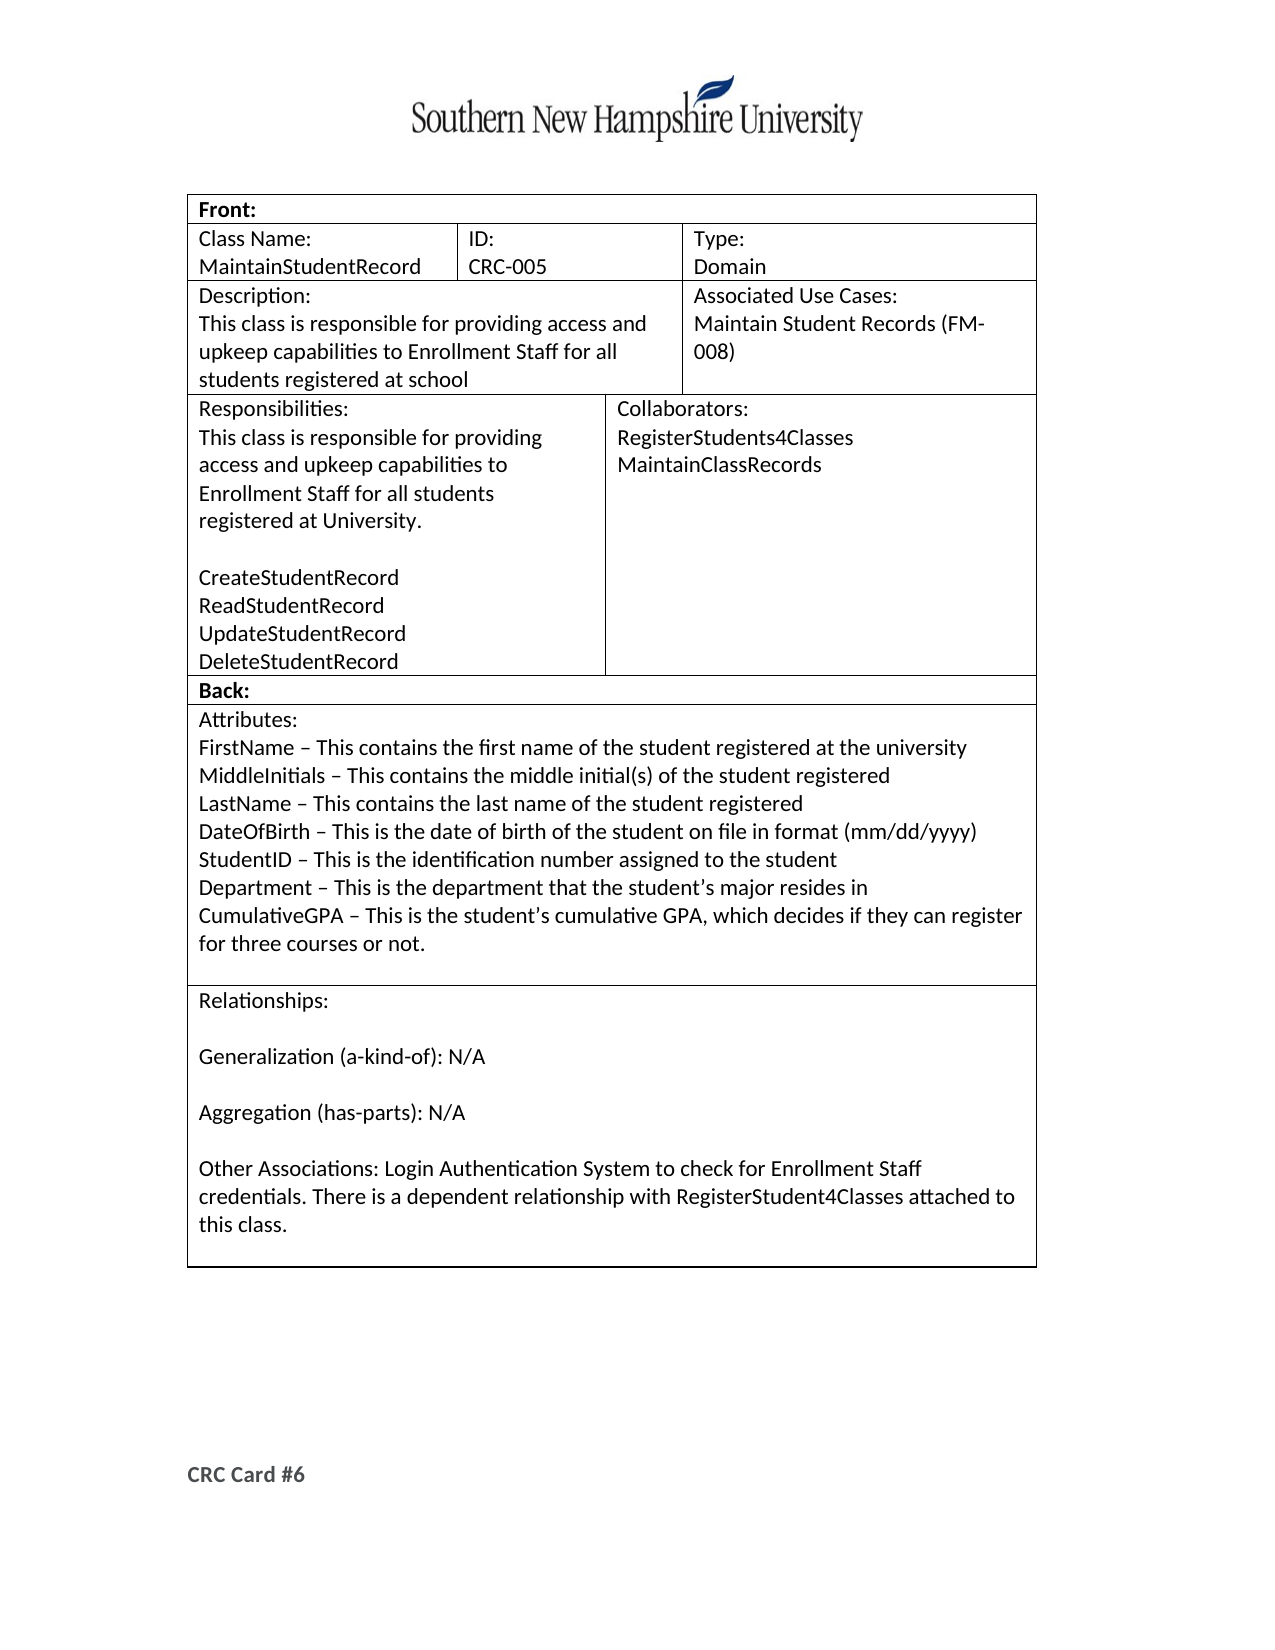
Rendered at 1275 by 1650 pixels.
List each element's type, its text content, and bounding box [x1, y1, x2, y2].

table_cell Associated Use Cases: Maintain Student Records (FM-008) [683, 281, 1036, 393]
picture [412, 75, 863, 142]
table_cell Relationships: Generalization (a-kind-of): N/A Aggregation (has-parts): N/A Other Associations: Login Authentication System to check for Enrollment Staff credentials. There is a dependent relationship with RegisterStudent4Classes attached to this class. [188, 986, 1036, 1266]
table_cell Class Name: MaintainStudentRecord [188, 224, 457, 280]
table_cell Collaborators: RegisterStudents4Classes MaintainClassRecords [606, 395, 1036, 675]
text CRC Card #6 [187, 1461, 1125, 1488]
table_cell Description: This class is responsible for providing access and upkeep capabilities to Enrollment Staff for all students registered at school [188, 281, 682, 393]
table_cell Type: Domain [683, 224, 1036, 280]
table_cell ID: CRC-005 [458, 224, 682, 280]
table_header Front: [188, 195, 1036, 223]
table_cell Attributes: FirstName – This contains the first name of the student registered at the university MiddleInitials – This contains the middle initial(s) of the student registered LastName – This contains the last name of the student registered DateOfBirth – This is the date of birth of the student on file in format (mm/dd/yyyy) StudentID – This is the identification number assigned to the student Department – This is the department that the student’s major resides in CumulativeGPA – This is the student’s cumulative GPA, which decides if they can register for three courses or not. [188, 705, 1036, 985]
table_cell Back: [188, 676, 1036, 704]
table_cell Responsibilities: This class is responsible for providing access and upkeep capabilities to Enrollment Staff for all students registered at University. CreateStudentRecord ReadStudentRecord UpdateStudentRecord DeleteStudentRecord [188, 395, 605, 675]
